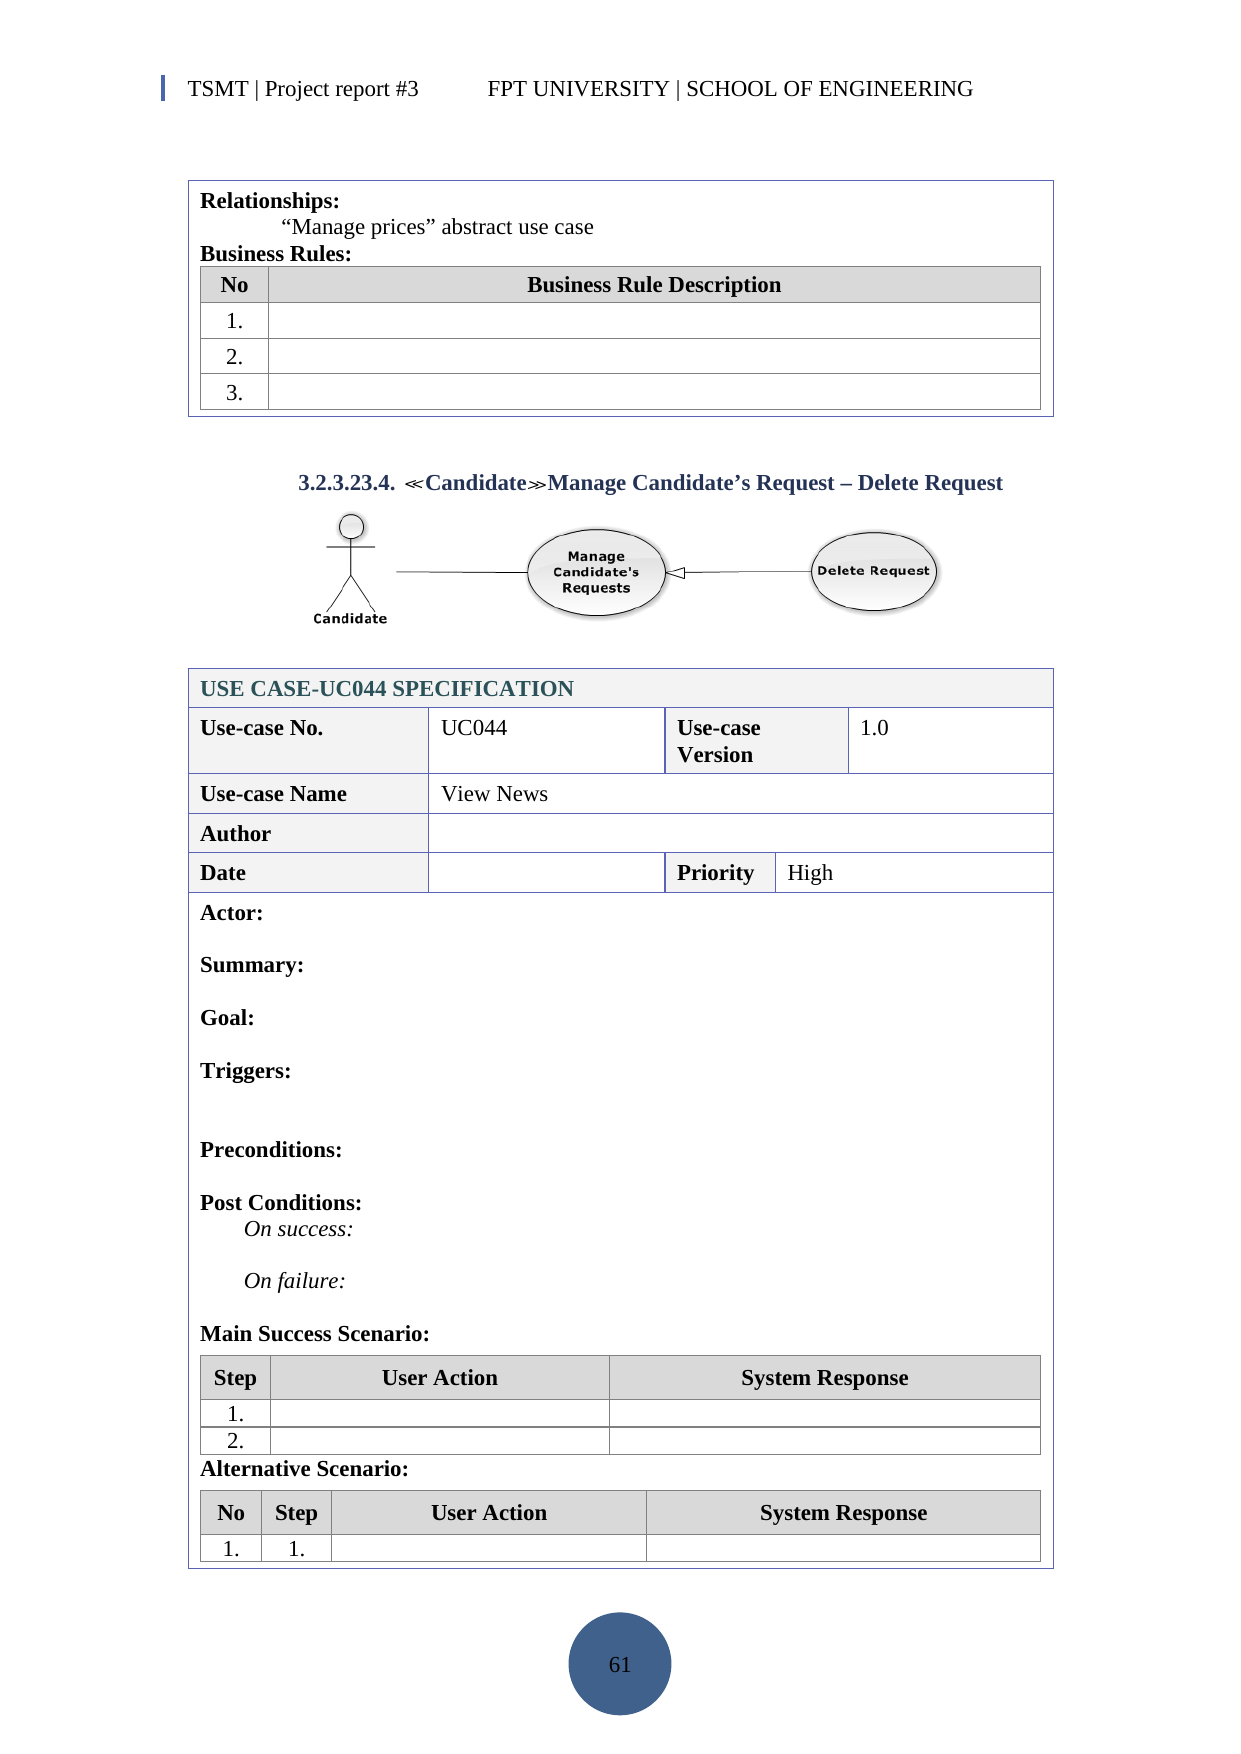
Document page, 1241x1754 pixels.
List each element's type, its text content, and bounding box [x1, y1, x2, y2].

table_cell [189, 893, 1053, 1568]
table_cell [429, 814, 1053, 852]
table_cell 1.0 [849, 708, 1053, 773]
subtitle CandidateManage Candidate’s Request – Delete Request [298, 468, 1053, 496]
table_cell Use-case Version [666, 708, 848, 773]
table_cell Use-case Name [189, 774, 428, 813]
table_cell UC044 [429, 708, 664, 773]
table_cell Priority [666, 853, 775, 892]
table_cell View News [429, 774, 1053, 813]
table_header USE CASE-UC044 SPECIFICATION [189, 669, 1053, 707]
table_cell Author [189, 814, 428, 852]
picture [290, 499, 951, 644]
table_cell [189, 181, 1053, 416]
table_cell [429, 853, 664, 892]
table_cell Use-case No. [189, 708, 428, 773]
table_cell High [776, 853, 1053, 892]
table_cell Date [189, 853, 428, 892]
